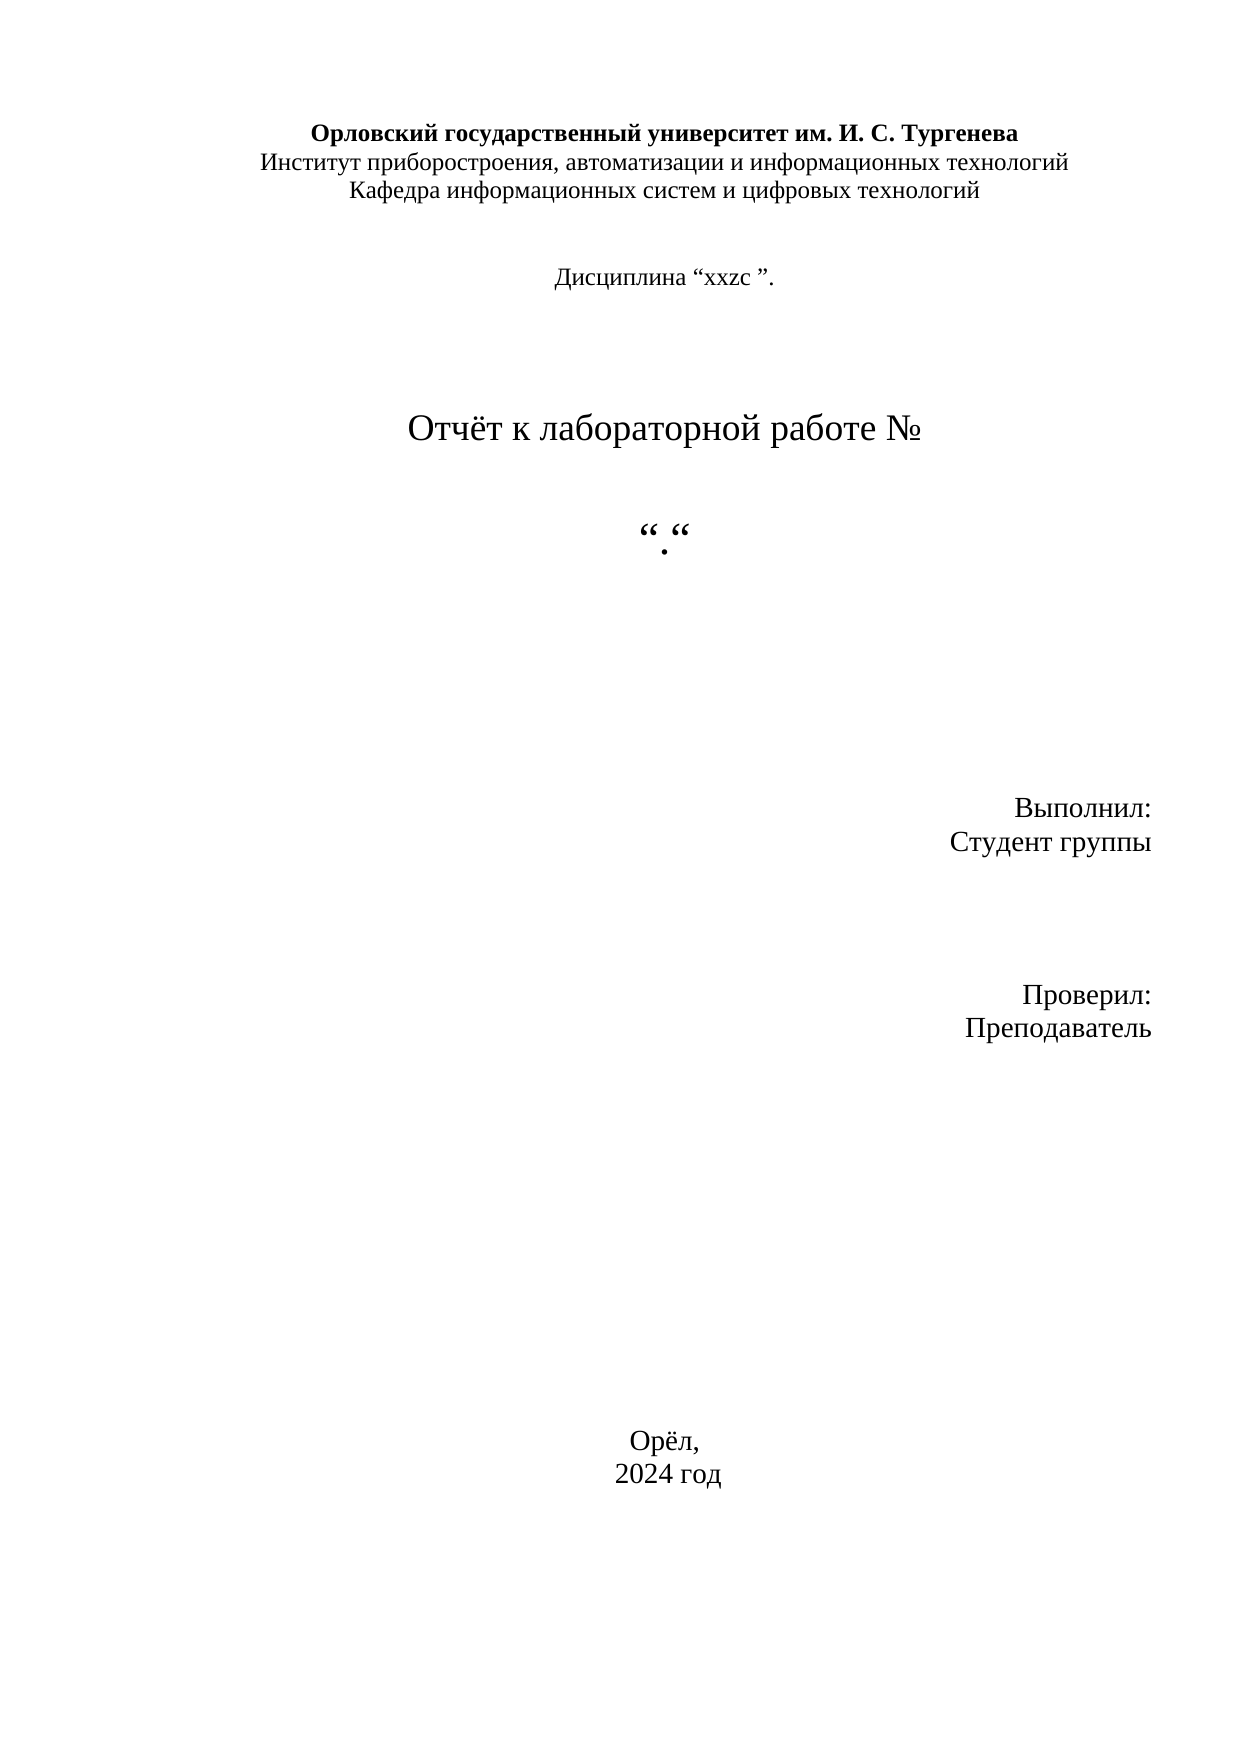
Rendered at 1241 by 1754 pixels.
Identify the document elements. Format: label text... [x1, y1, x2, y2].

text Орловский государственный университет им. И. С. Тургенева [177, 118, 1152, 147]
text “.“ [177, 511, 1152, 564]
text Дисциплина “xxzc ”. [177, 262, 1152, 291]
text Кафедра информационных систем и цифровых технологий [177, 176, 1152, 204]
text Студент группы [177, 824, 1152, 857]
text 2024 год [177, 1456, 1152, 1490]
text Отчёт к лабораторной работе № [177, 406, 1152, 449]
text Проверил: [177, 977, 1152, 1011]
text Орёл, [177, 1423, 1152, 1456]
text Институт приборостроения, автоматизации и информационных технологий [177, 147, 1152, 176]
text Выполнил: [177, 790, 1152, 824]
text Преподаватель [177, 1011, 1152, 1044]
